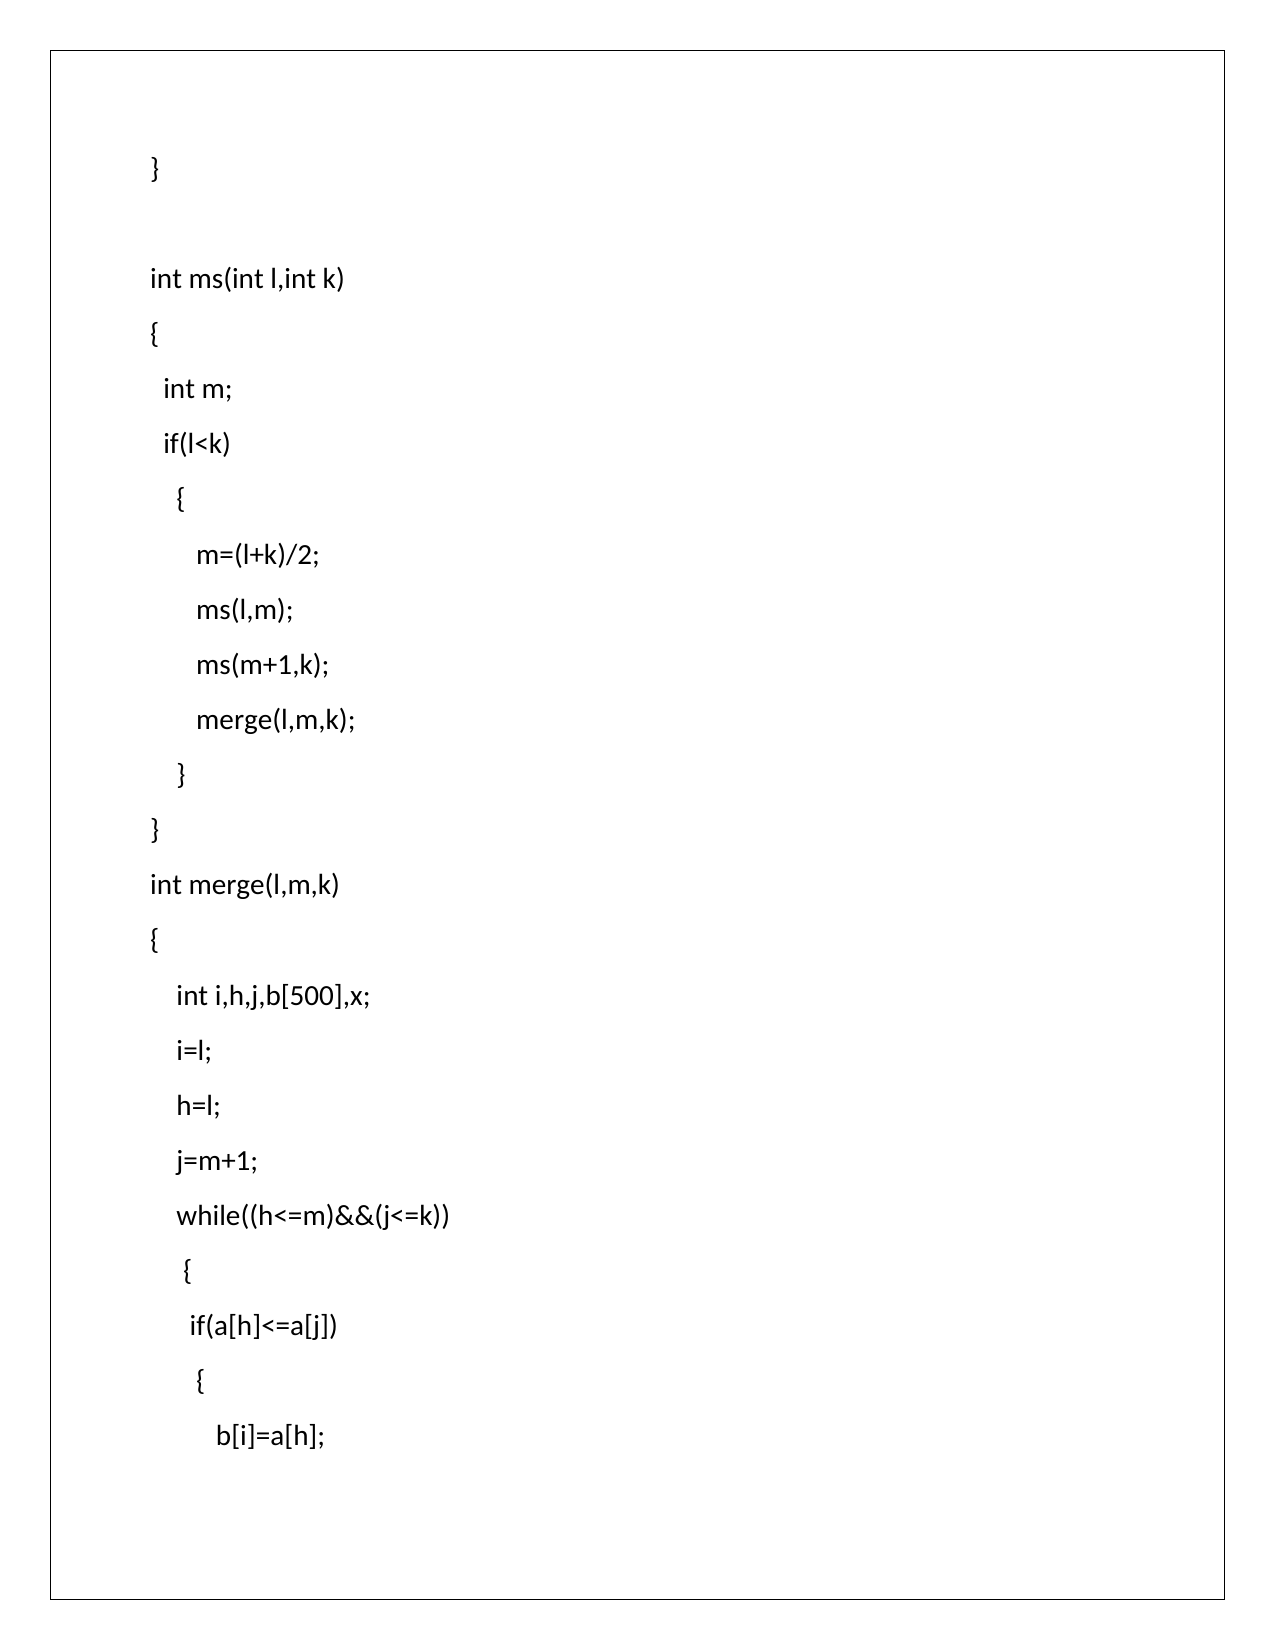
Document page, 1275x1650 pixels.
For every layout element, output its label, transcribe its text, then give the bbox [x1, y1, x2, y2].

text } [150, 150, 1125, 186]
text ms(m+1,k); [150, 646, 1125, 682]
text ms(l,m); [150, 591, 1125, 626]
text h=l; [150, 1087, 1125, 1122]
text } [150, 811, 1125, 847]
text { [150, 315, 1125, 351]
text b[i]=a[h]; [150, 1417, 1125, 1453]
text merge(l,m,k); [150, 701, 1125, 737]
text int merge(l,m,k) [150, 866, 1125, 902]
text i=l; [150, 1032, 1125, 1067]
text if(a[h]<=a[j]) [150, 1307, 1125, 1343]
text int ms(int l,int k) [150, 260, 1125, 296]
text } [150, 756, 1125, 792]
text { [150, 1362, 1125, 1398]
text if(l<k) [150, 426, 1125, 461]
text j=m+1; [150, 1142, 1125, 1177]
text { [150, 481, 1125, 516]
text int m; [150, 370, 1125, 406]
text int i,h,j,b[500],x; [150, 977, 1125, 1012]
text m=(l+k)/2; [150, 536, 1125, 571]
text { [150, 1252, 1125, 1288]
text { [150, 921, 1125, 957]
text while((h<=m)&&(j<=k)) [150, 1197, 1125, 1233]
